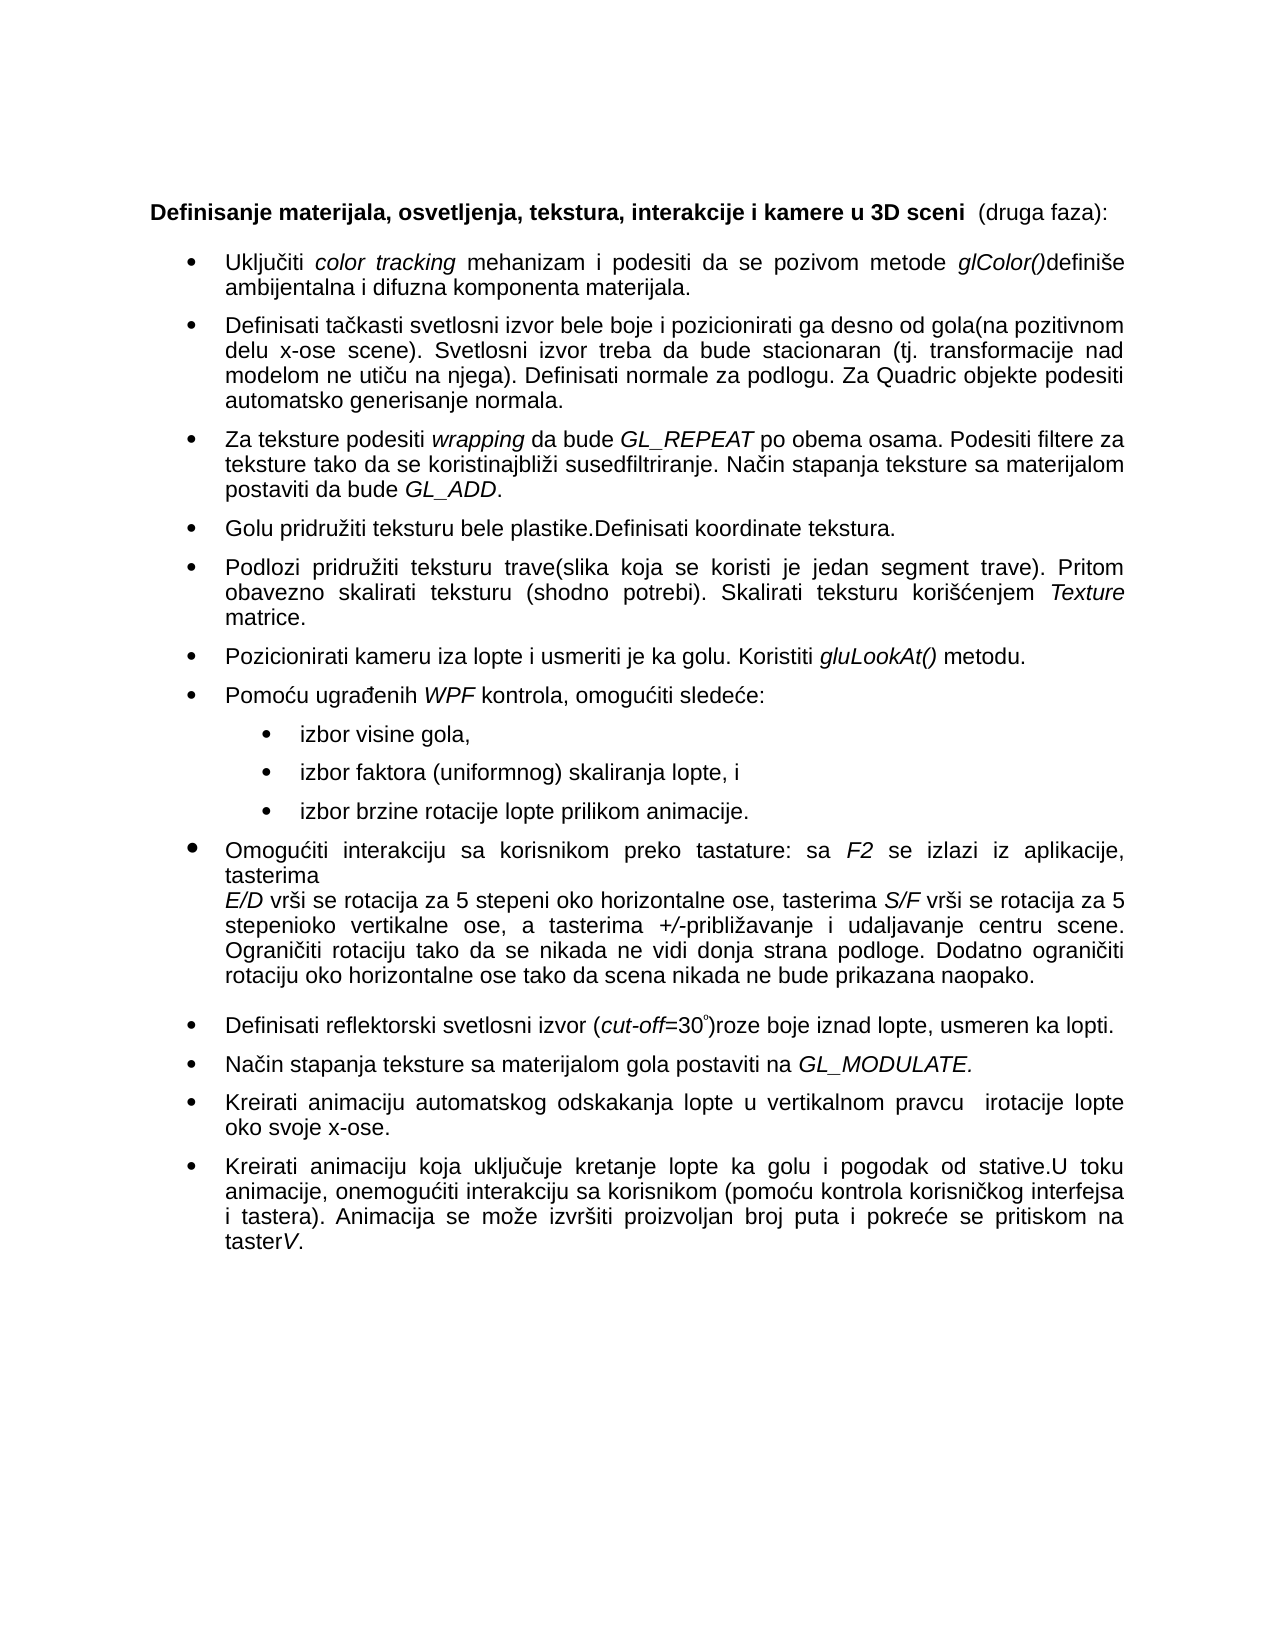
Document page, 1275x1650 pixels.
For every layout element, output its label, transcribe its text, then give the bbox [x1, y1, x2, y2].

list izbor faktora (uniformnog) skaliranja lopte, i [262, 761, 1125, 786]
list Kreirati animaciju koja uključuje kretanje lopte ka golu i pogodak od stative.U toku animacije, onemogućiti interakciju sa korisnikom (pomoću kontrola korisničkog interfejsa i tastera). Animacija se može izvršiti proizvoljan broj puta i pokreće se pritiskom na tasterV. [187, 1154, 1125, 1254]
list Golu pridružiti teksturu bele plastike.Definisati koordinate tekstura. [187, 517, 1125, 542]
list Kreirati animaciju automatskog odskakanja lopte u vertikalnom pravcu irotacije lopte oko svoje x-ose. [187, 1091, 1125, 1141]
text Definisanje materijala, osvetljenja, tekstura, interakcije i kamere u 3D sceni (druga faza): [150, 200, 1125, 225]
list Definisati reflektorski svetlosni izvor (cut-off=30º)roze boje iznad lopte, usmeren ka lopti. [187, 1013, 1125, 1038]
list izbor brzine rotacije lopte prilikom animacije. [262, 800, 1125, 825]
list Način stapanja teksture sa materijalom gola postaviti na GL_MODULATE. [187, 1052, 1125, 1077]
text E/D vrši se rotacija za 5 stepeni oko horizontalne ose, tasterima S/F vrši se rotacija za 5 stepenioko vertikalne ose, a tasterima +/-približavanje i udaljavanje centru scene. Ograničiti rotaciju tako da se nikada ne vidi donja strana podloge. Dodatno ograničiti rotaciju oko horizontalne ose tako da scena nikada ne bude prikazana naopako. [225, 888, 1125, 988]
list izbor visine gola, [262, 722, 1125, 747]
list Pomoću ugrađenih WPF kontrola, omogućiti sledeće: [187, 683, 1125, 708]
list Za teksture podesiti wrapping da bude GL_REPEAT po obema osama. Podesiti filtere za teksture tako da se koristinajbliži susedfiltriranje. Način stapanja teksture sa materijalom postaviti da bude GL_ADD. [187, 428, 1125, 503]
list Omogućiti interakciju sa korisnikom preko tastature: sa F2 se izlazi iz aplikacije, tasterima [187, 838, 1125, 888]
list Pozicionirati kameru iza lopte i usmeriti je ka golu. Koristiti gluLookAt() metodu. [187, 644, 1125, 669]
list Uključiti color tracking mehanizam i podesiti da se pozivom metode glColor()definiše ambijentalna i difuzna komponenta materijala. [187, 250, 1125, 300]
list Podlozi pridružiti teksturu trave(slika koja se koristi je jedan segment trave). Pritom obavezno skalirati teksturu (shodno potrebi). Skalirati teksturu korišćenjem Texture matrice. [187, 555, 1125, 630]
list Definisati tačkasti svetlosni izvor bele boje i pozicionirati ga desno od gola(na pozitivnom delu x-ose scene). Svetlosni izvor treba da bude stacionaran (tj. transformacije nad modelom ne utiču na njega). Definisati normale za podlogu. Za Quadric objekte podesiti automatsko generisanje normala. [187, 314, 1125, 414]
